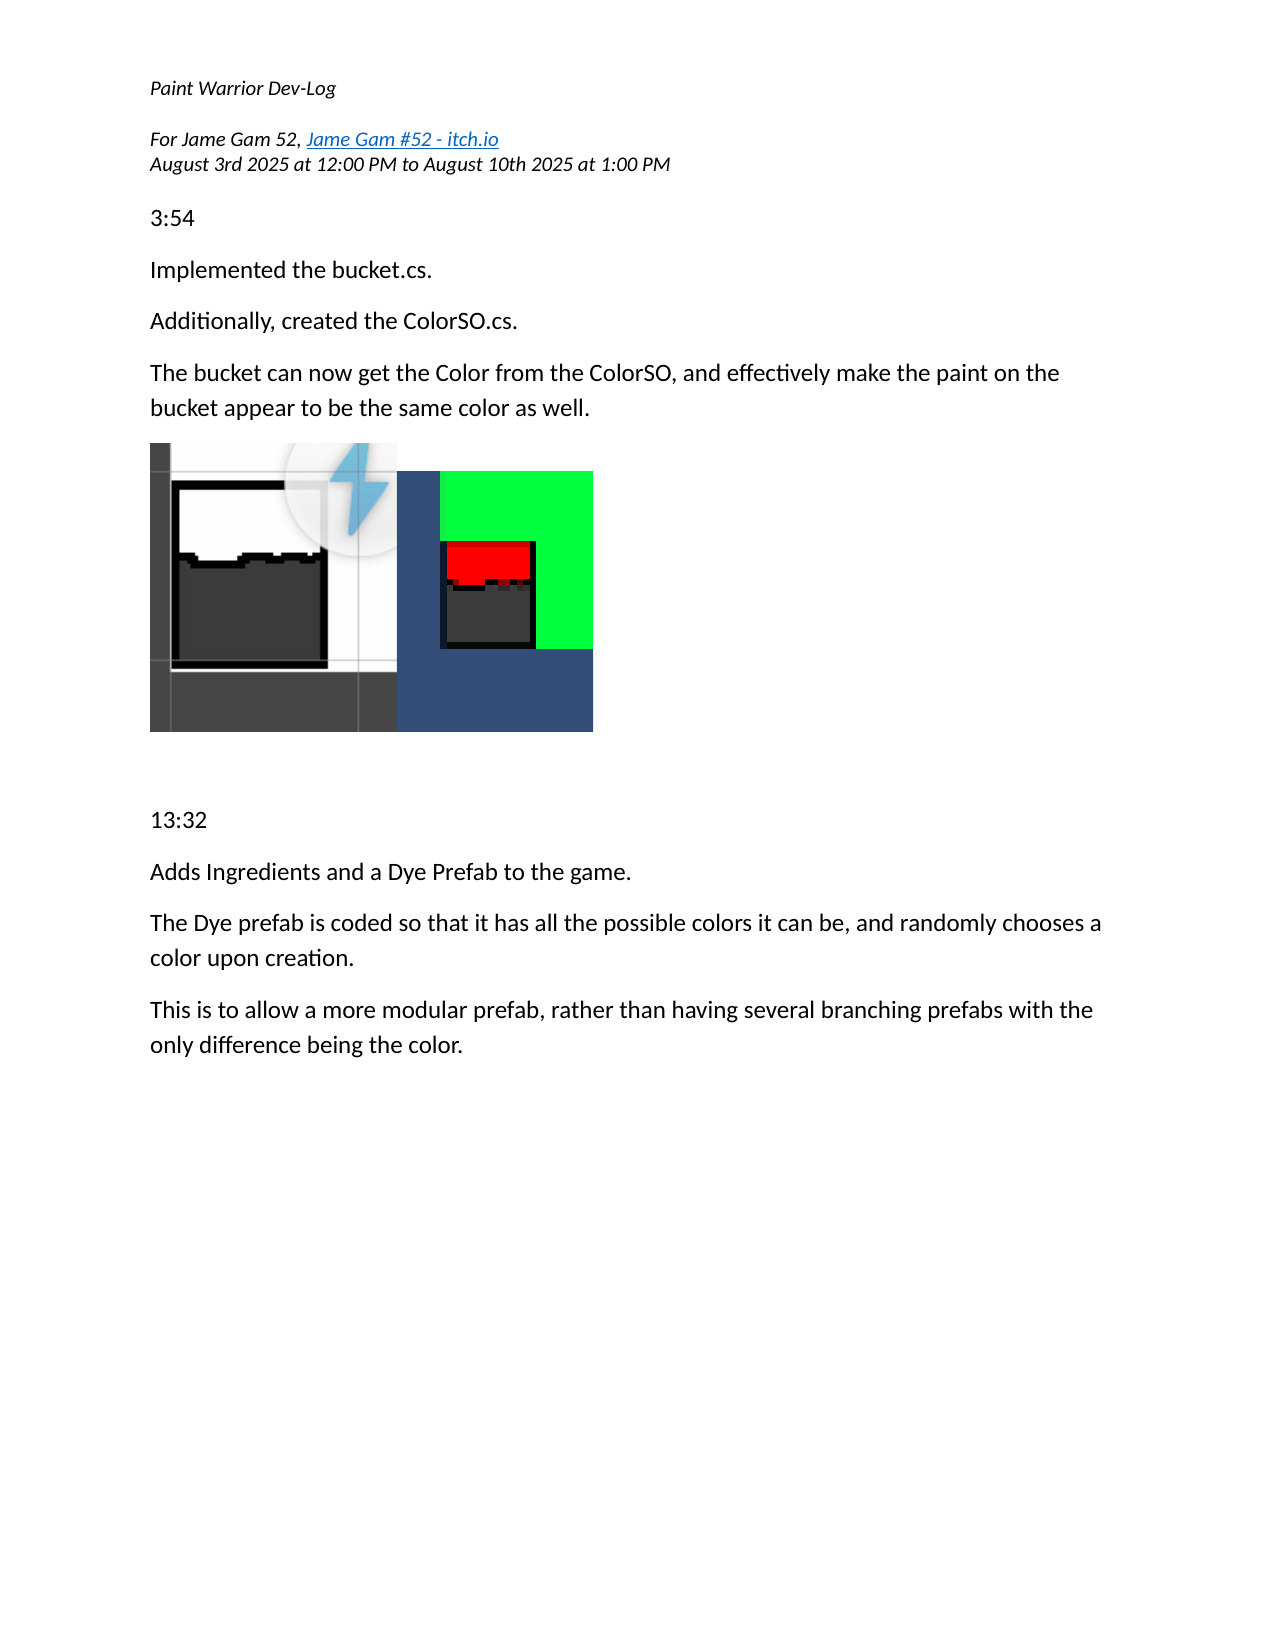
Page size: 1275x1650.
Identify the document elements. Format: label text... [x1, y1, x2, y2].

text Implemented the bucket.cs. [150, 254, 1125, 284]
text 3:54 [150, 202, 1125, 233]
text Additionally, created the ColorSO.cs. [150, 305, 1125, 336]
text 13:32 [150, 804, 1125, 834]
text Adds Ingredients and a Dye Prefab to the game. [150, 856, 1125, 886]
text This is to allow a more modular prefab, rather than having several branching prefabs with the only difference being the color. [150, 994, 1125, 1059]
text The bucket can now get the Color from the ColorSO, and effectively make the paint on the bucket appear to be the same color as well. [150, 357, 1125, 423]
picture [150, 443, 594, 732]
text The Dye prefab is coded so that it has all the possible colors it can be, and randomly chooses a color upon creation. [150, 907, 1125, 973]
